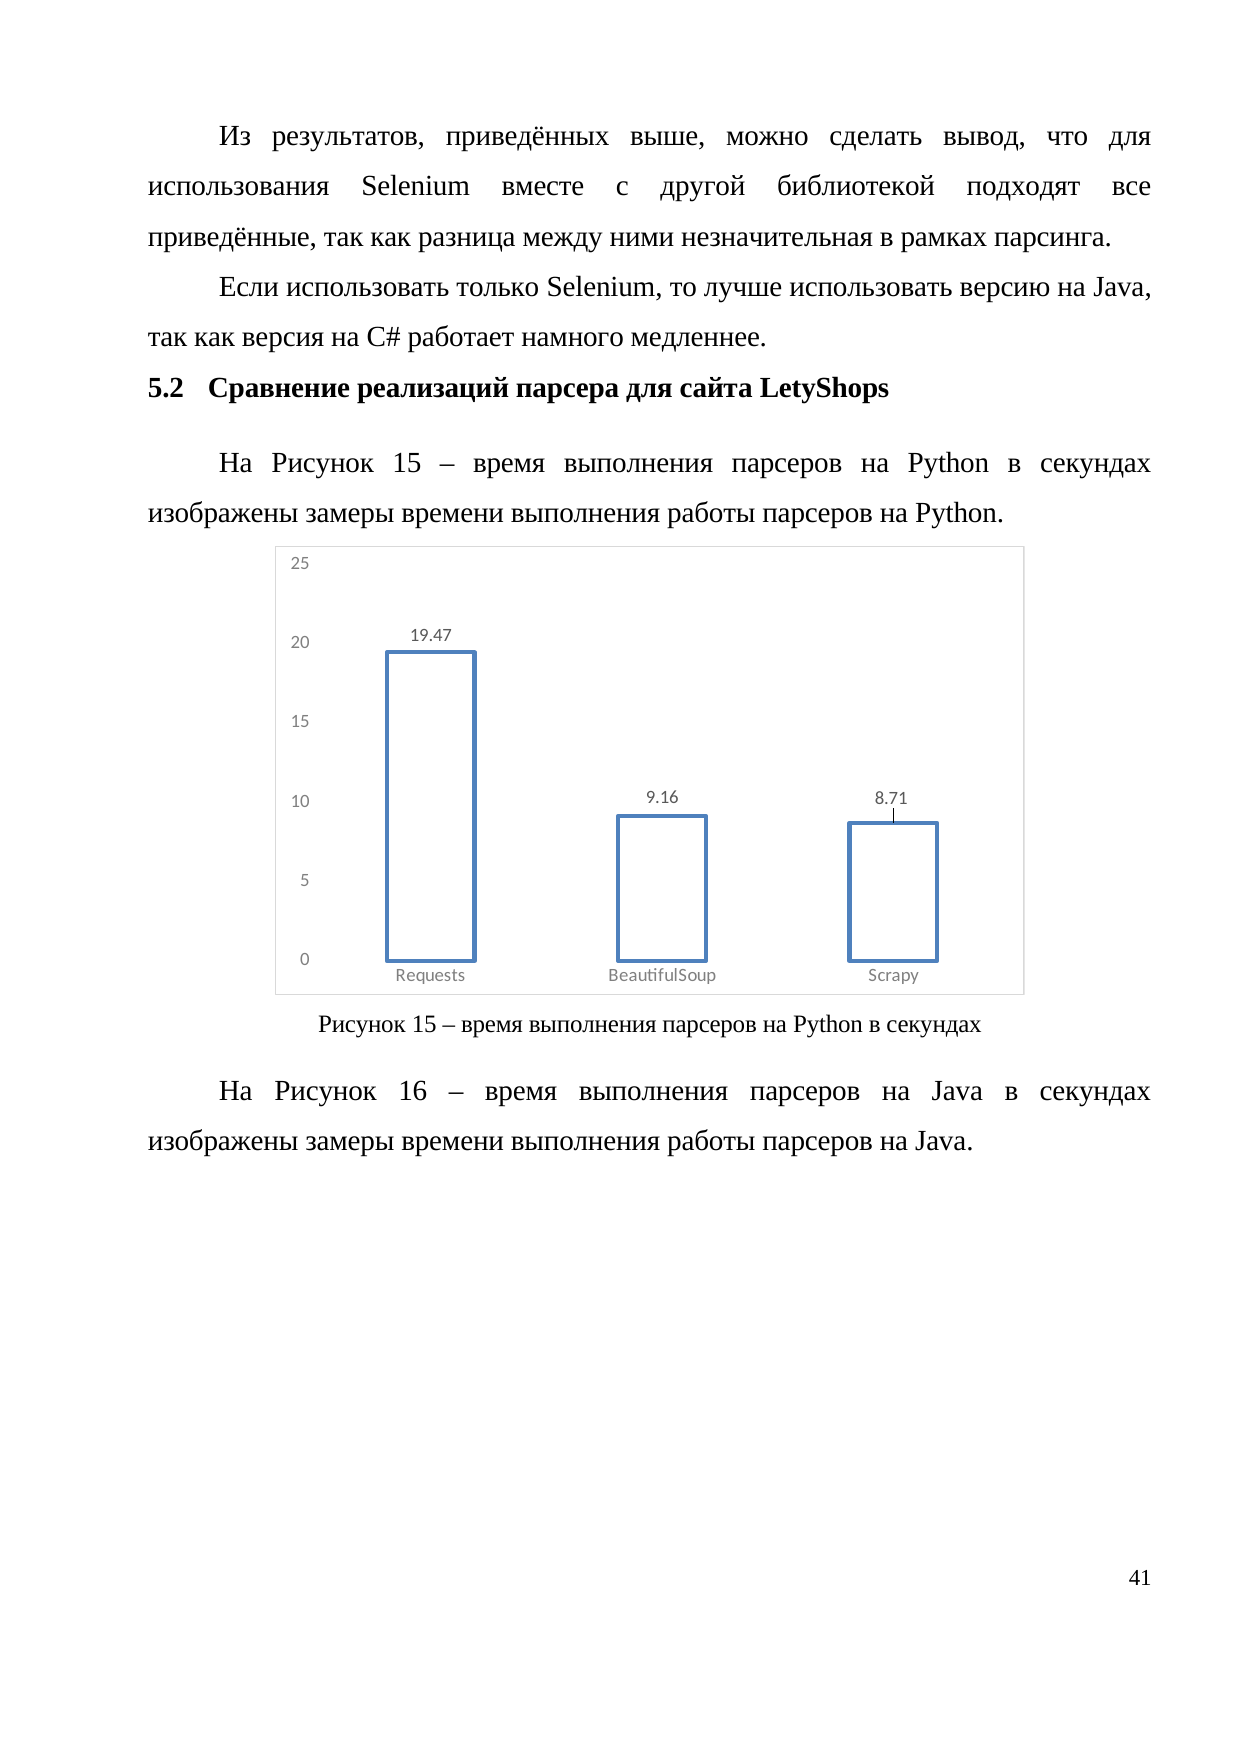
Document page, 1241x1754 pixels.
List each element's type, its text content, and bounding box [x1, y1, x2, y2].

text На Рисунке 15 изображены замеры времени выполнения работы парсеров на Python. [148, 445, 1152, 529]
text Из результатов, приведённых выше, можно сделать вывод, что для использования Selenium вместе с другой библиотекой подходят все приведённые, так как разница между ними незначительная в рамках парсинга. [148, 118, 1152, 252]
subtitle Сравнение реализаций парсера для сайта LetyShops [148, 370, 1152, 403]
text На Рисунке 16 изображены замеры времени выполнения работы парсеров на Java. [148, 1073, 1152, 1157]
text Если использовать только Selenium, то лучше использовать версию на Java, так как версия на C# работает намного медленнее. [148, 269, 1152, 353]
text Рисунок 15 – время выполнения парсеров на Python в секундах [148, 1009, 1152, 1037]
